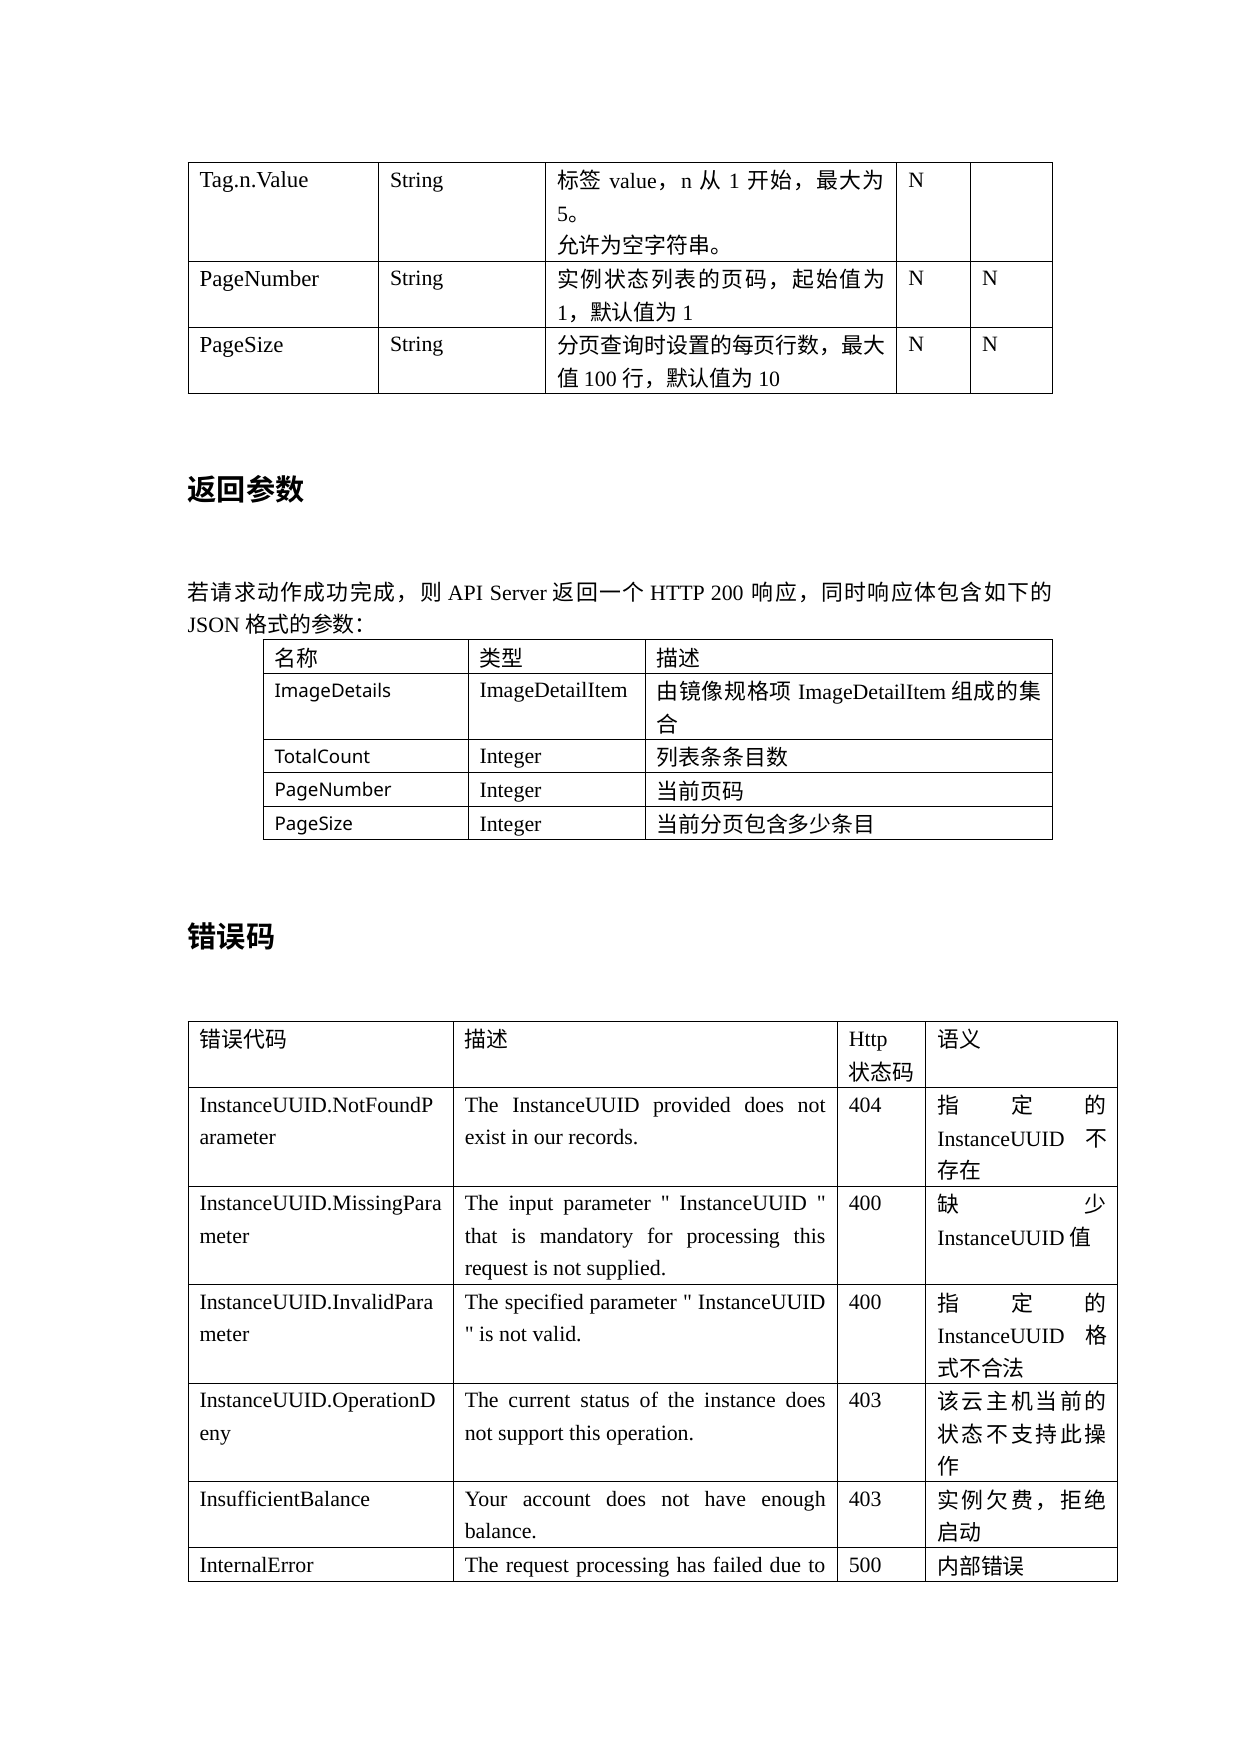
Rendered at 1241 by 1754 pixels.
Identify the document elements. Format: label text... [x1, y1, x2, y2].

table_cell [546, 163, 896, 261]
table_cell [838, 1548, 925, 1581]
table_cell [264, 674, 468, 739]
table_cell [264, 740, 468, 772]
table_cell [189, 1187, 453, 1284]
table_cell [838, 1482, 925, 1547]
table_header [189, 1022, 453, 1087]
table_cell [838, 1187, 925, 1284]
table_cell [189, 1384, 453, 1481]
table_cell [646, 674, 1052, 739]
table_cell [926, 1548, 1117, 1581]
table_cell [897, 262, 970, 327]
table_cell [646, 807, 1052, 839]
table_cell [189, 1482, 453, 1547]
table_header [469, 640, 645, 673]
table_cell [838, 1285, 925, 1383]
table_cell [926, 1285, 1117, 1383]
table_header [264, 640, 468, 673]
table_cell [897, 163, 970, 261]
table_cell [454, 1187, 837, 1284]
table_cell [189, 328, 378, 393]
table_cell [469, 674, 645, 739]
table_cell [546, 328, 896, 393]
subtitle 返回参数 [187, 455, 1053, 520]
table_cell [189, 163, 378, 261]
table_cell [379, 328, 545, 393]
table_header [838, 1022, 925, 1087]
text 若请求动作成功完成，则API Server返回一个HTTP 200 响应，同时响应体包含如下的JSON 格式的参数： [187, 574, 1053, 639]
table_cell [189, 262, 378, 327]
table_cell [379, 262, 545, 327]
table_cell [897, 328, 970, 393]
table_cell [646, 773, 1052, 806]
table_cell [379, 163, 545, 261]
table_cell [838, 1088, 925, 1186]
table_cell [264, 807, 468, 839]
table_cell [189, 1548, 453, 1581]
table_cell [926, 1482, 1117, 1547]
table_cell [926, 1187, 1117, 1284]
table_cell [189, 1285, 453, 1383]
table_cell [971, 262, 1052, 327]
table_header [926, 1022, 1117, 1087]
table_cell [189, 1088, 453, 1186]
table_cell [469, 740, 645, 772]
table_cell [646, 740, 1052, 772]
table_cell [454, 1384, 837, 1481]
subtitle 错误码 [187, 902, 1053, 967]
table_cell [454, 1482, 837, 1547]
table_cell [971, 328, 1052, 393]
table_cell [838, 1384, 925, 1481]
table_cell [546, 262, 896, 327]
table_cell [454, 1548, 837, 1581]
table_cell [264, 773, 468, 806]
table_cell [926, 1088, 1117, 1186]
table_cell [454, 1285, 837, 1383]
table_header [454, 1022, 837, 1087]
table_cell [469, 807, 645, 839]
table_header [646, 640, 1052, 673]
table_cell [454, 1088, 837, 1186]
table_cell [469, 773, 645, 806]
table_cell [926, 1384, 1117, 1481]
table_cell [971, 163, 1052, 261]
